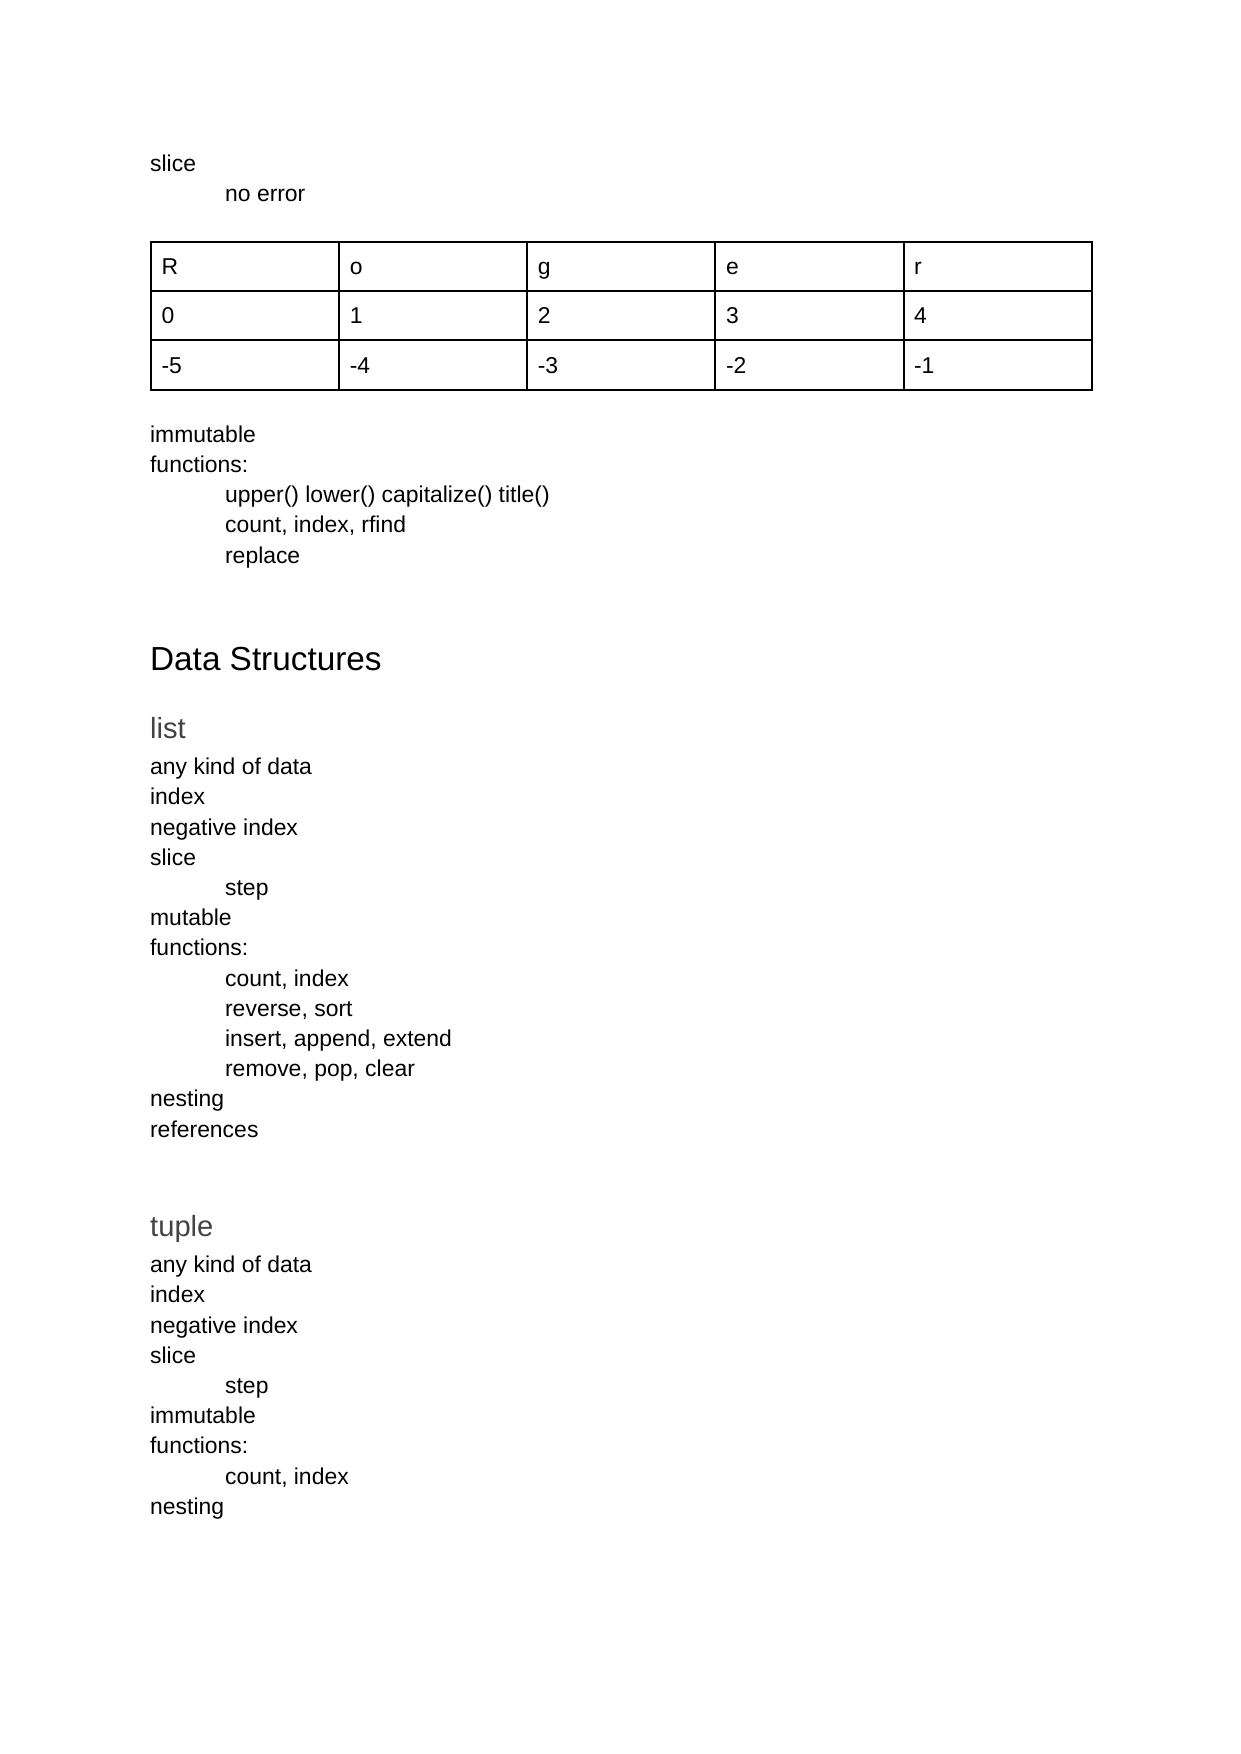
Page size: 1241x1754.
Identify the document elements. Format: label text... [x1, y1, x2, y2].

subtitle tuple [150, 1209, 1090, 1243]
text negative index [150, 813, 1090, 840]
text immutable [150, 421, 1090, 447]
table_cell 0 [152, 292, 338, 339]
text index [150, 783, 1090, 810]
table_cell 4 [905, 292, 1091, 339]
text count, index, rfind [150, 511, 1090, 538]
text immutable [150, 1402, 1090, 1429]
text upper() lower() capitalize() title() [150, 481, 1090, 507]
text count, index [150, 964, 1090, 991]
subtitle Data Structures [150, 639, 1090, 678]
text remove, pop, clear [150, 1055, 1090, 1082]
subtitle list [150, 711, 1090, 745]
text functions: [150, 1432, 1090, 1459]
table_header g [528, 243, 714, 290]
table_header o [340, 243, 526, 290]
text any kind of data [150, 1251, 1090, 1278]
text count, index [150, 1463, 1090, 1489]
text index [150, 1281, 1090, 1308]
text functions: [150, 451, 1090, 477]
text slice [150, 844, 1090, 870]
text nesting [150, 1493, 1090, 1519]
text slice [150, 150, 1090, 176]
table_cell -3 [528, 341, 714, 388]
text replace [150, 542, 1090, 568]
text step [150, 1372, 1090, 1398]
text references [150, 1116, 1090, 1142]
table_cell -4 [340, 341, 526, 388]
text negative index [150, 1312, 1090, 1338]
table_cell -5 [152, 341, 338, 388]
text any kind of data [150, 753, 1090, 779]
text nesting [150, 1085, 1090, 1112]
table_cell 2 [528, 292, 714, 339]
table_cell -1 [905, 341, 1091, 388]
text slice [150, 1342, 1090, 1368]
table_header R [152, 243, 338, 290]
table_cell -2 [716, 341, 903, 388]
text no error [150, 180, 1090, 207]
table_cell 1 [340, 292, 526, 339]
text functions: [150, 934, 1090, 961]
text insert, append, extend [150, 1025, 1090, 1051]
text mutable [150, 904, 1090, 931]
table_header e [716, 243, 903, 290]
table_header r [905, 243, 1091, 290]
table_cell 3 [716, 292, 903, 339]
text reverse, sort [150, 995, 1090, 1021]
text step [150, 874, 1090, 900]
